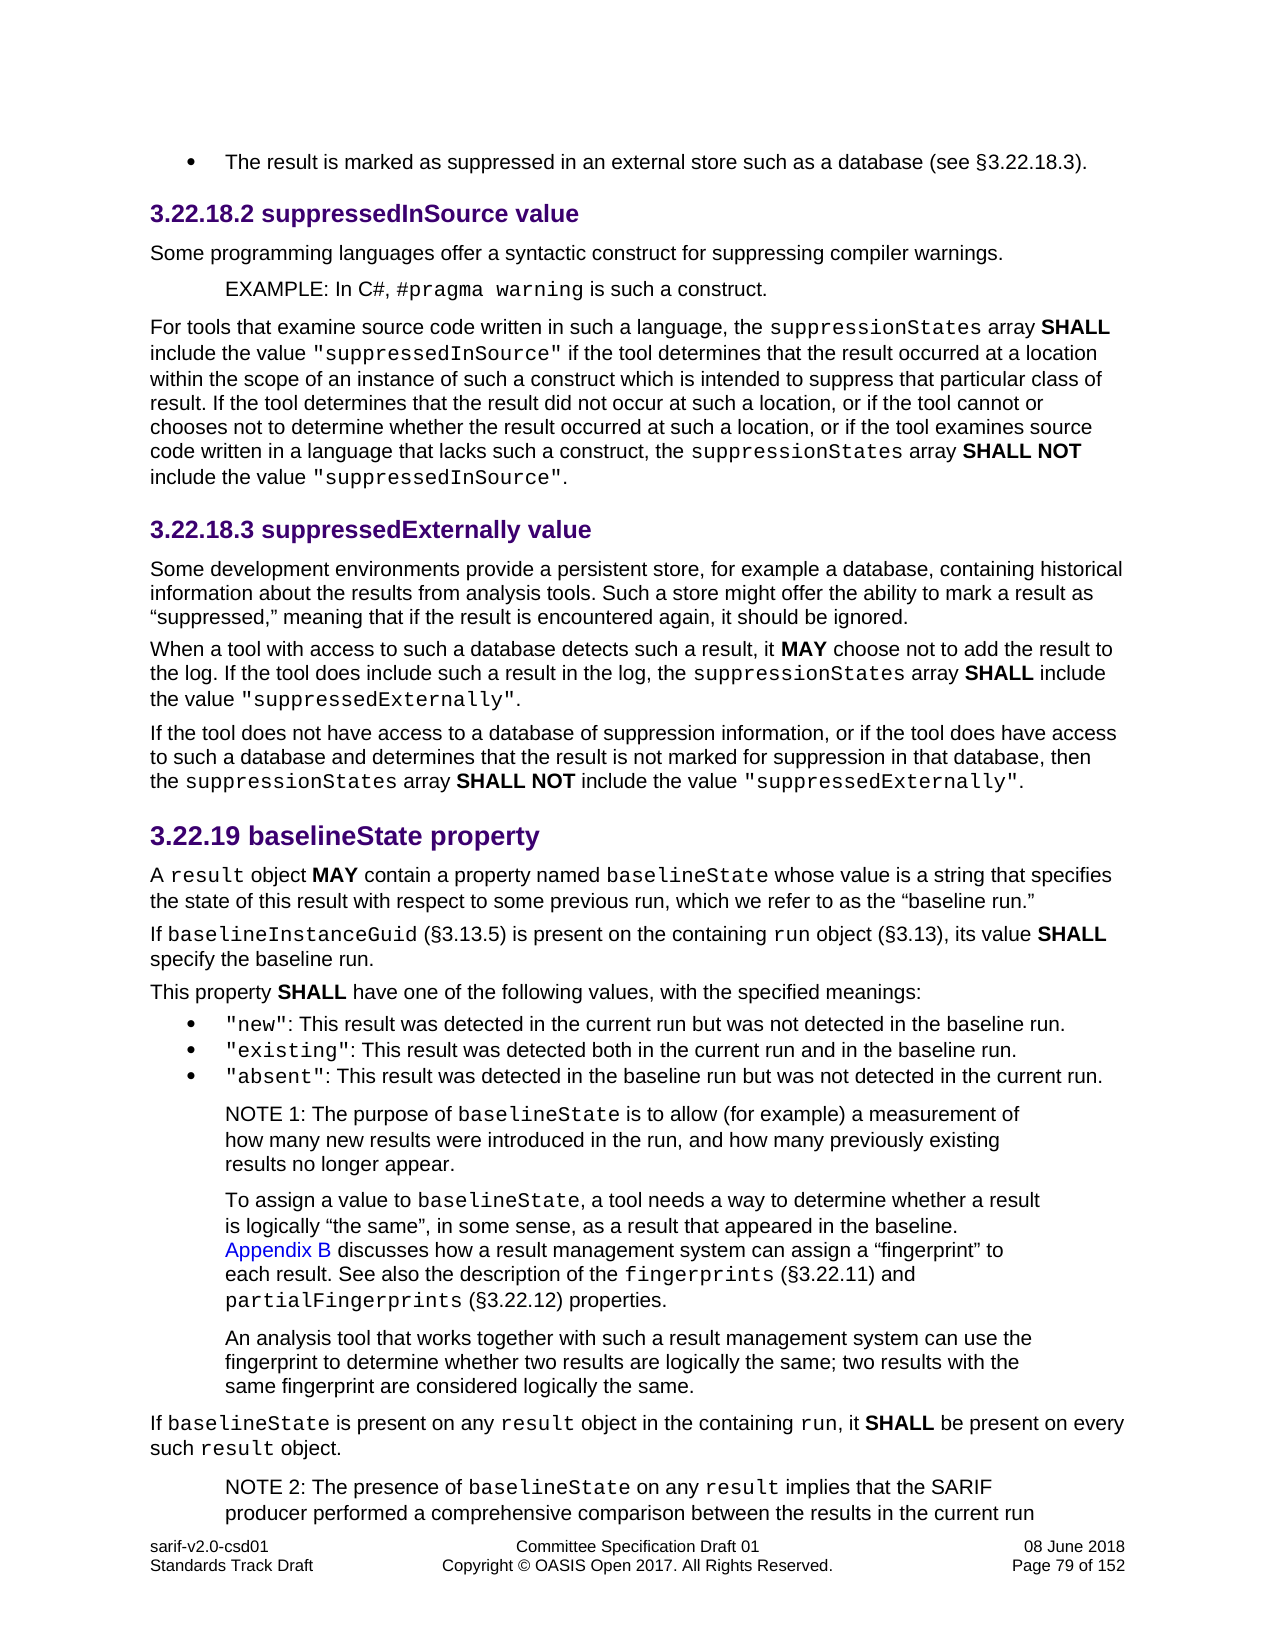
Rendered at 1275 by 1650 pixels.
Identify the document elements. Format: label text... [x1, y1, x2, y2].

list "new": This result was detected in the current run but was not detected in the baseline run. [187, 1012, 1125, 1038]
list "absent": This result was detected in the baseline run but was not detected in the current run. [187, 1063, 1125, 1089]
text If the tool does not have access to a database of suppression information, or if the tool does have access to such a database and determines that the result is not marked for suppression in that database, then the suppressionStates array SHALL NOT include the value "suppressedExternally". [150, 721, 1125, 794]
text If baselineInstanceGuid (§3.13.5) is present on the containing run object (§3.13), its value SHALL specify the baseline run. [150, 921, 1125, 971]
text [225, 1474, 1050, 1524]
text When a tool with access to such a database detects such a result, it MAY choose not to add the result to the log. If the tool does include such a result in the log, the suppressionStates array SHALL include the value "suppressedExternally". [150, 637, 1125, 712]
text This property SHALL have one of the following values, with the specified meanings: [150, 979, 1125, 1003]
text To assign a value to baselineState, a tool needs a way to determine whether a result is logically “the same”, in some sense, as a result that appeared in the baseline. Appendix B discusses how a result management system can assign a “fingerprint” to each result. See also the description of the fingerprints (§3.22.11) and partialFingerprints (§3.22.12) properties. [225, 1188, 1050, 1313]
text An analysis tool that works together with such a result management system can use the fingerprint to determine whether two results are logically the same; two results with the same fingerprint are considered logically the same. [225, 1326, 1050, 1398]
subtitle baselineState property [150, 819, 1125, 851]
text EXAMPLE: In C#, #pragma warning is such a construct. [225, 277, 1050, 303]
text Some development environments provide a persistent store, for example a database, containing historical information about the results from analysis tools. Such a store might offer the ability to mark a result as “suppressed,” meaning that if the result is encountered again, it should be ignored. [150, 557, 1125, 628]
text A result object MAY contain a property named baselineState whose value is a string that specifies the state of this result with respect to some previous run, which we refer to as the “baseline run.” [150, 863, 1125, 913]
text NOTE 1: The purpose of baselineState is to allow (for example) a measurement of how many new results were introduced in the run, and how many previously existing results no longer appear. [225, 1102, 1050, 1176]
list The result is marked as suppressed in an external store such as a database (see §3.22.18.3). [187, 150, 1125, 174]
text If baselineState is present on any result object in the containing run, it SHALL be present on every such result object. [150, 1410, 1125, 1462]
list "existing": This result was detected both in the current run and in the baseline run. [187, 1038, 1125, 1063]
text Some programming languages offer a syntactic construct for suppressing compiler warnings. [150, 240, 1125, 264]
subtitle suppressedInSource value [150, 199, 1125, 228]
subtitle suppressedExternally value [150, 515, 1125, 544]
